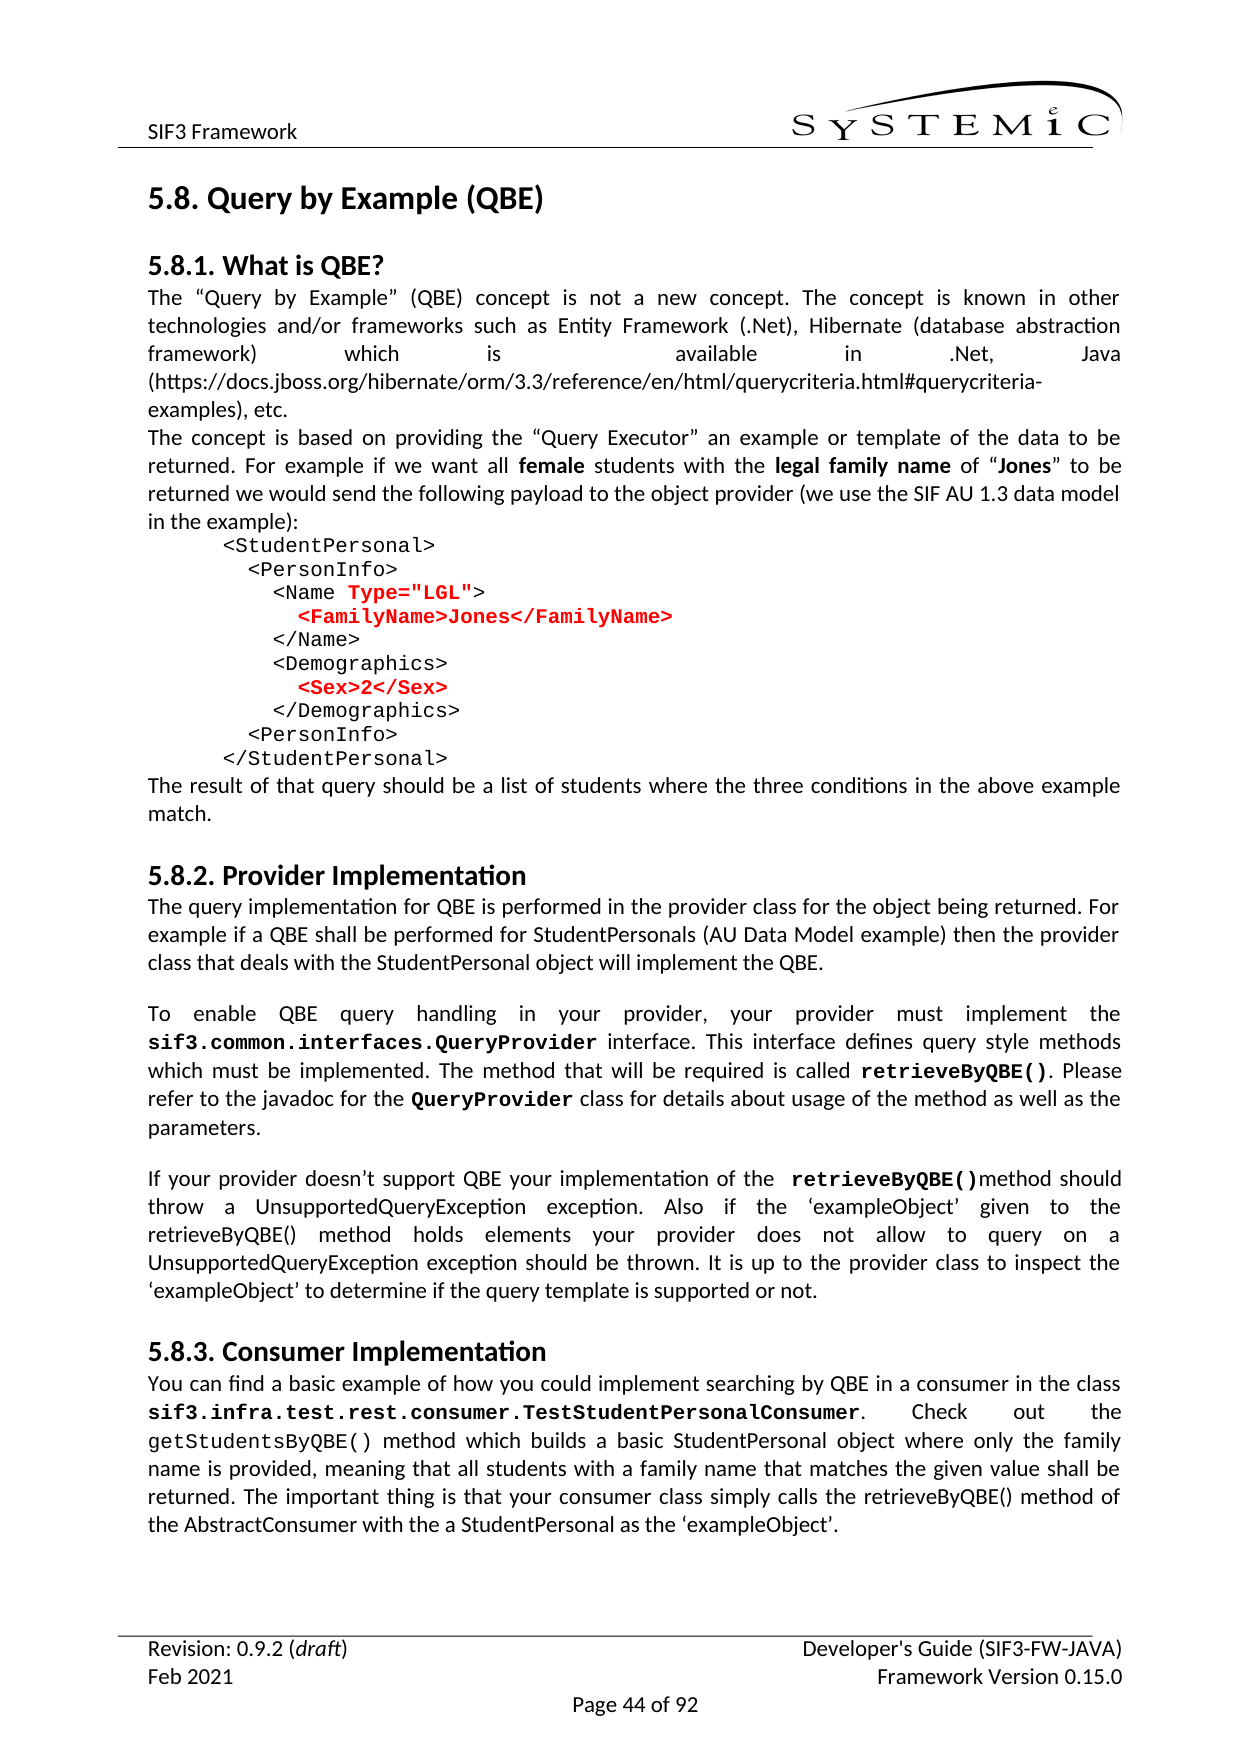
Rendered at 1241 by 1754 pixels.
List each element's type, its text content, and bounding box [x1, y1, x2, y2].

text The result of that query should be a list of students where the three conditions in the above example match. [148, 771, 1122, 827]
text <FamilyName>Jones</FamilyName> [223, 606, 1122, 629]
text The query implementation for QBE is performed in the provider class for the object being returned. For example if a QBE shall be performed for StudentPersonals (AU Data Model example) then the provider class that deals with the StudentPersonal object will implement the QBE. [148, 892, 1122, 976]
text </Name> [223, 629, 1122, 653]
text <PersonInfo> [223, 724, 1122, 748]
text You can find a basic example of how you could implement searching by QBE in a consumer in the class sif3.infra.test.rest.consumer.TestStudentPersonalConsumer. Check out the getStudentsByQBE() method which builds a basic StudentPersonal object where only the family name is provided, meaning that all students with a family name that matches the given value shall be returned. The important thing is that your consumer class simply calls the retrieveByQBE() method of the AbstractConsumer with the a StudentPersonal as the ‘exampleObject’. [148, 1369, 1122, 1538]
text </StudentPersonal> [223, 748, 1122, 771]
text To enable QBE query handling in your provider, your provider must implement the sif3.common.interfaces.QueryProvider interface. This interface defines query style methods which must be implemented. The method that will be required is called retrieveByQBE(). Please refer to the javadoc for the QueryProvider class for details about usage of the method as well as the parameters. [148, 999, 1122, 1141]
text <PersonInfo> [223, 558, 1122, 582]
subtitle Provider Implementation [148, 857, 1122, 892]
text <StudentPersonal> [223, 535, 1122, 558]
text </Demographics> [223, 700, 1122, 724]
text If your provider doesn’t support QBE your implementation of the retrieveByQBE()method should throw a UnsupportedQueryException exception. Also if the ‘exampleObject’ given to the retrieveByQBE() method holds elements your provider does not allow to query on a UnsupportedQueryException exception should be thrown. It is up to the provider class to inspect the ‘exampleObject’ to determine if the query template is supported or not. [148, 1164, 1122, 1304]
text <Name Type="LGL"> [223, 582, 1122, 606]
subtitle Query by Example (QBE) [148, 177, 1122, 218]
picture [792, 80, 1123, 140]
subtitle Consumer Implementation [148, 1333, 1122, 1369]
text <Sex>2</Sex> [223, 677, 1122, 700]
text <Demographics> [223, 653, 1122, 677]
subtitle What is QBE? [148, 247, 1122, 283]
